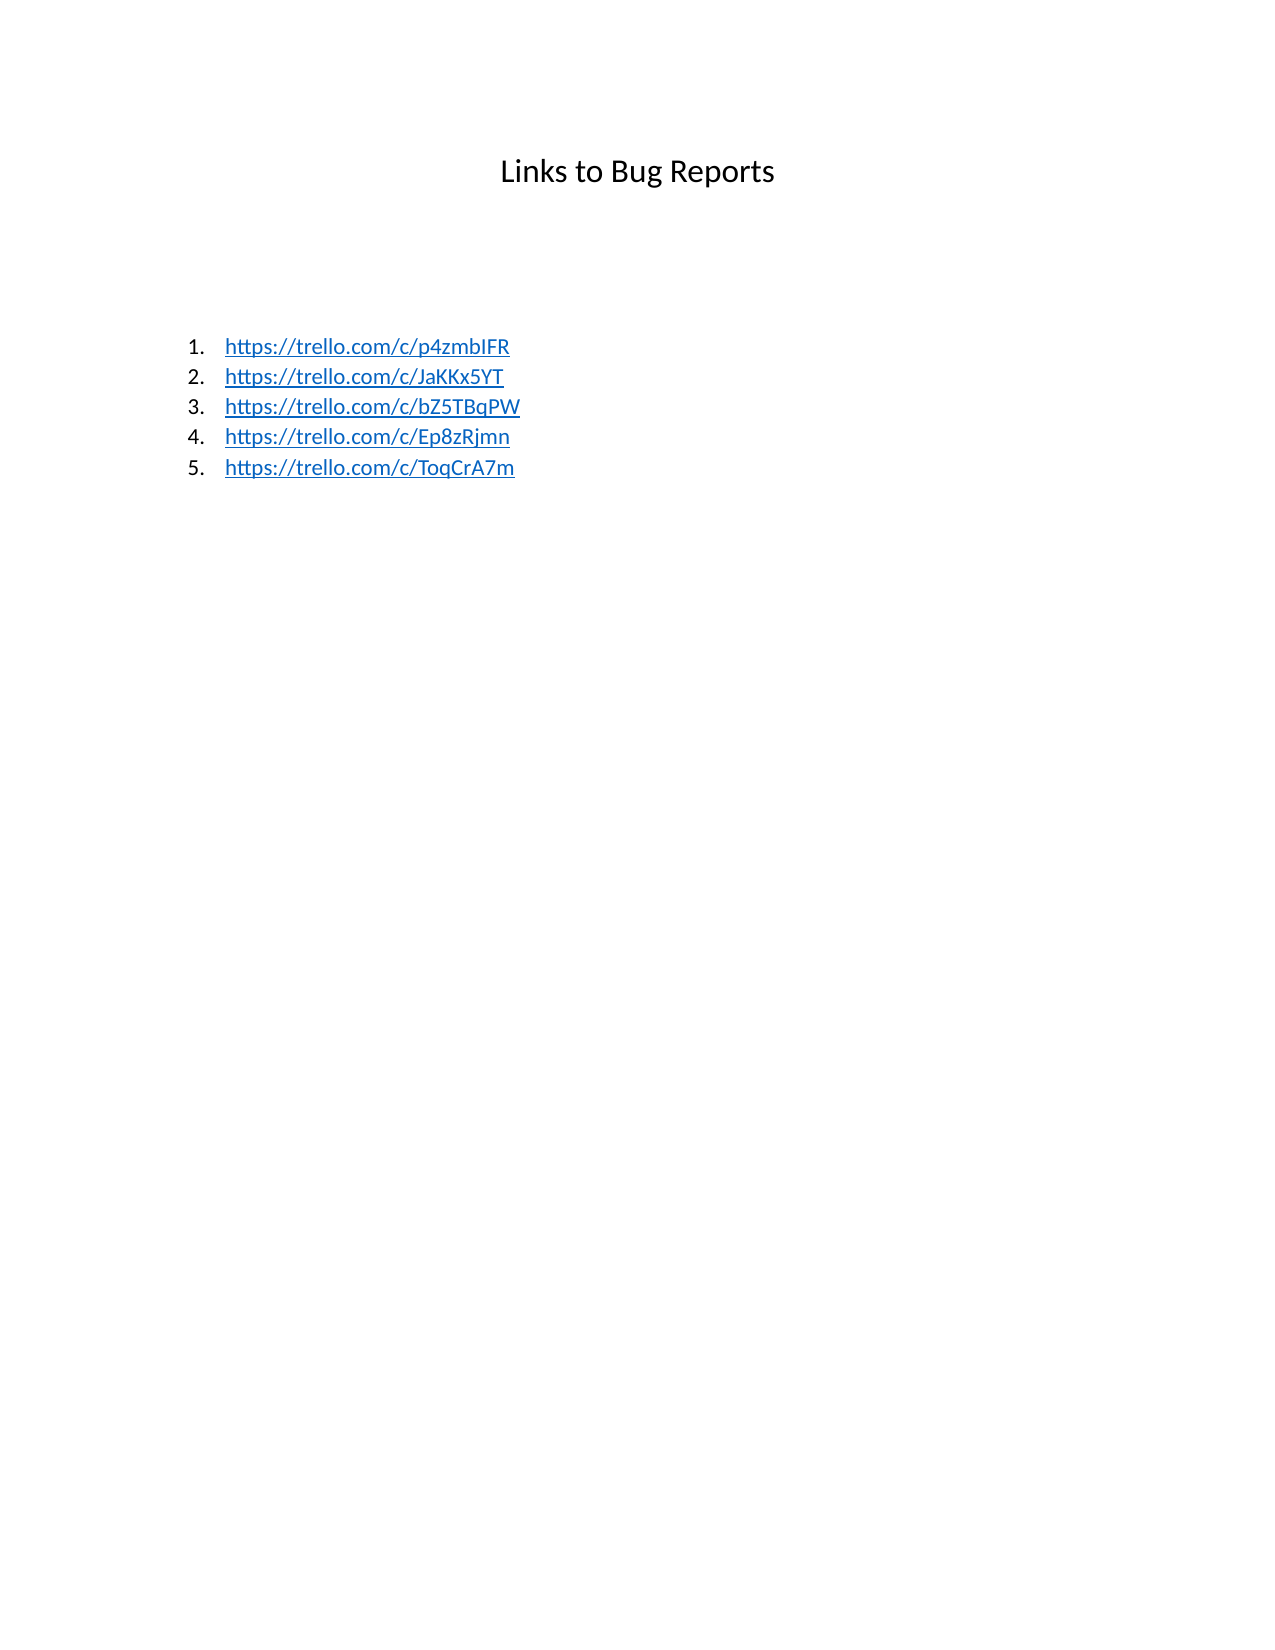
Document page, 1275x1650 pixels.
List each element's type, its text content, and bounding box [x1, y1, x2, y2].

list https://trello.com/c/bZ5TBqPW [187, 392, 1125, 420]
list https://trello.com/c/p4zmbIFR [187, 332, 1125, 360]
list https://trello.com/c/JaKKx5YT [187, 362, 1125, 390]
text Links to Bug Reports [150, 150, 1125, 191]
list https://trello.com/c/ToqCrA7m [187, 453, 1125, 481]
list https://trello.com/c/Ep8zRjmn [187, 422, 1125, 451]
